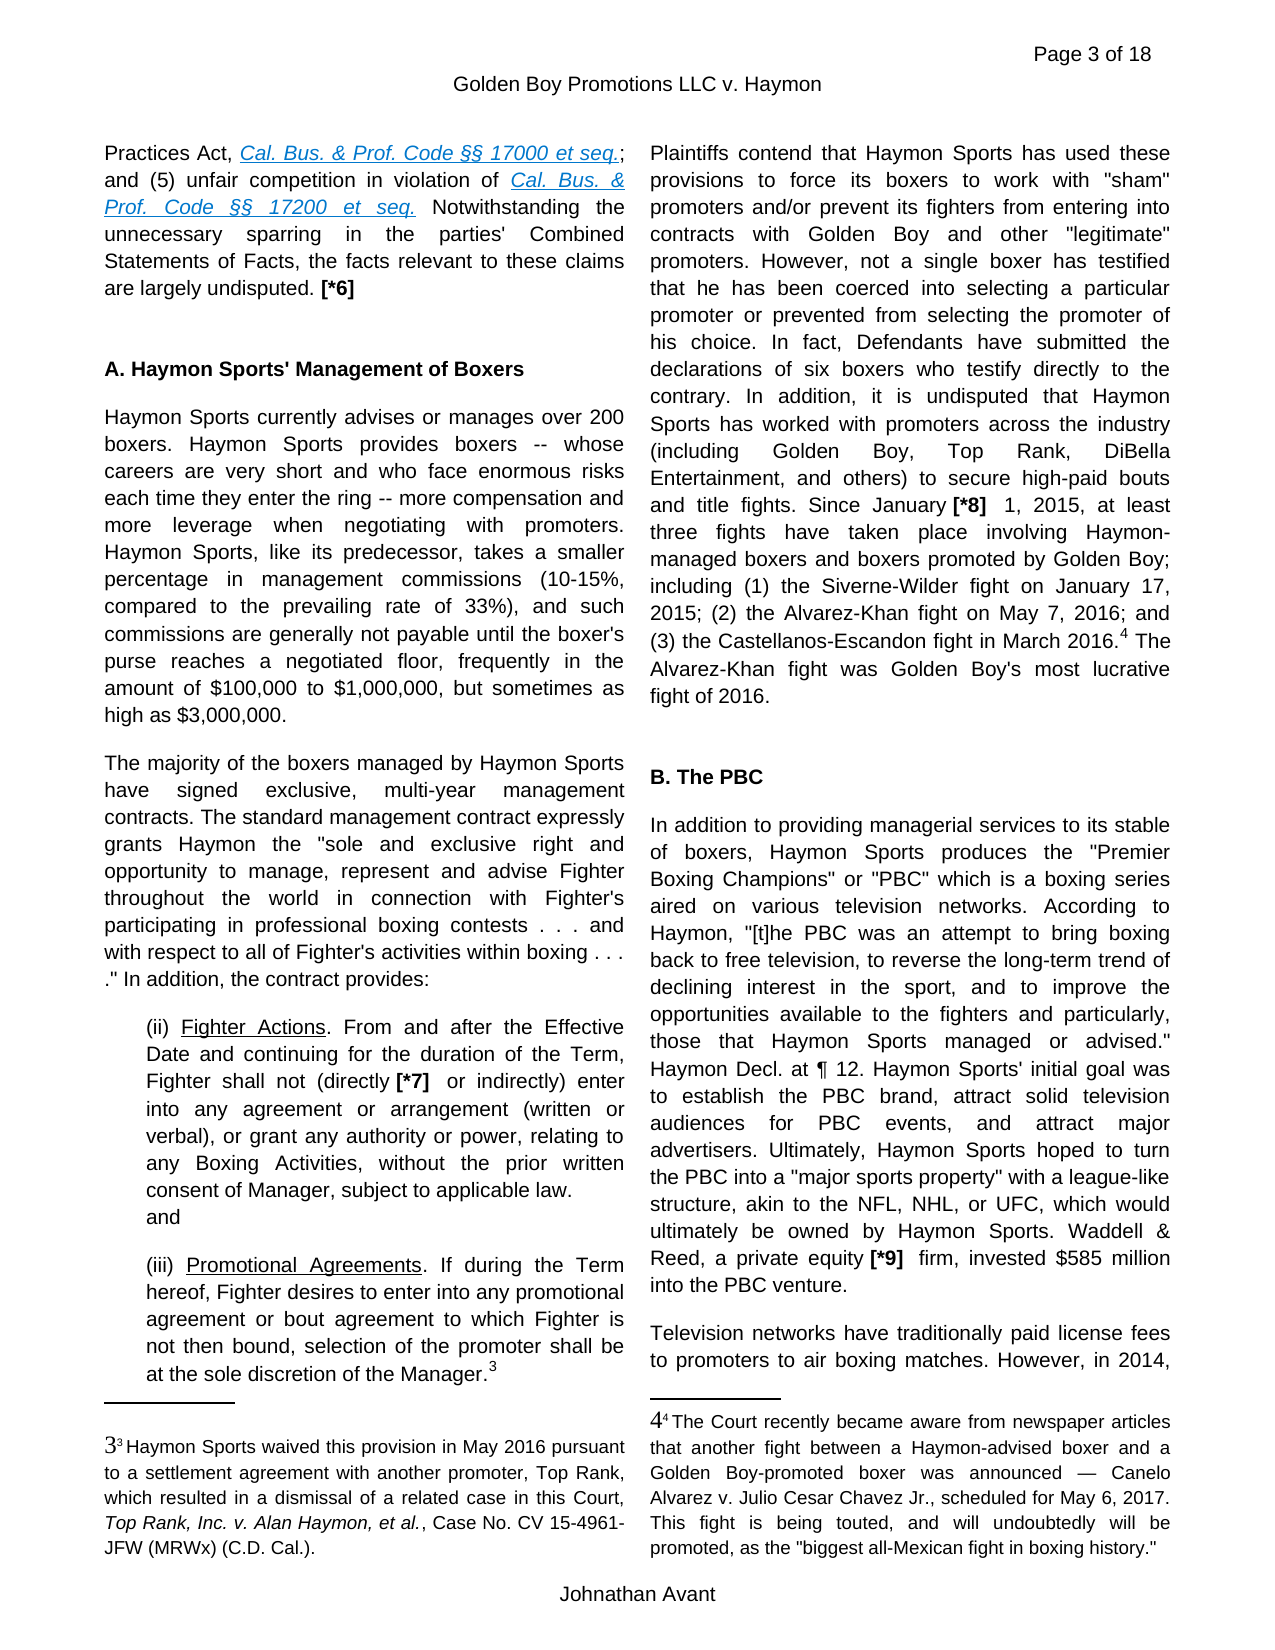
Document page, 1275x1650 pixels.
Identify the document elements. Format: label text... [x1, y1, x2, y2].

text (iii) Promotional Agreements. If during the Term hereof, Fighter desires to enter into any promotional agreement or bout agreement to which Fighter is not then bound, selection of the promoter shall be at the sole discretion of the Manager.3 [146, 1249, 625, 1387]
text Haymon Sports currently advises or manages over 200 boxers. Haymon Sports provides boxers -- whose careers are very short and who face enormous risks each time they enter the ring -- more compensation and more leverage when negotiating with promoters. Haymon Sports, like its predecessor, takes a smaller percentage in management commissions (10-15%, compared to the prevailing rate of 33%), and such commissions are generally not payable until the boxer's purse reaches a negotiated floor, frequently in the amount of $100,000 to $1,000,000, but sometimes as high as $3,000,000. [104, 402, 625, 727]
text In addition to providing managerial services to its stable of boxers, Haymon Sports produces the "Premier Boxing Champions" or "PBC" which is a boxing series aired on various television networks. According to Haymon, "[t]he PBC was an attempt to bring boxing back to free television, to reverse the long-term trend of declining interest in the sport, and to improve the opportunities available to the fighters and particularly, those that Haymon Sports managed or advised." Haymon Decl. at ¶ 12. Haymon Sports' initial goal was to establish the PBC brand, attract solid television audiences for PBC events, and attract major advertisers. Ultimately, Haymon Sports hoped to turn the PBC into a "major sports property" with a league-like structure, akin to the NFL, NHL, or UFC, which would ultimately be owned by Haymon Sports. Waddell & Reed, a private equity [*9] firm, invested $585 million into the PBC venture. [650, 809, 1171, 1297]
text The majority of the boxers managed by Haymon Sports have signed exclusive, multi-year management contracts. The standard management contract expressly grants Haymon the "sole and exclusive right and opportunity to manage, represent and advise Fighter throughout the world in connection with Fighter's participating in professional boxing contests . . . and with respect to all of Fighter's activities within boxing . . . ." In addition, the contract provides: [104, 747, 625, 991]
text (ii) Fighter Actions. From and after the Effective Date and continuing for the duration of the Term, Fighter shall not (directly [*7] or indirectly) enter into any agreement or arrangement (written or verbal), or grant any authority or power, relating to any Boxing Activities, without the prior written consent of Manager, subject to applicable law. [146, 1012, 625, 1202]
text Plaintiffs contend that Haymon Sports has used these provisions to force its boxers to work with "sham" promoters and/or prevent its fighters from entering into contracts with Golden Boy and other "legitimate" promoters. However, not a single boxer has testified that he has been coerced into selecting a particular promoter or prevented from selecting the promoter of his choice. In fact, Defendants have submitted the declarations of six boxers who testify directly to the contrary. In addition, it is undisputed that Haymon Sports has worked with promoters across the industry (including Golden Boy, Top Rank, DiBella Entertainment, and others) to secure high-paid bouts and title fights. Since January [*8] 1, 2015, at least three fights have taken place involving Haymon-managed boxers and boxers promoted by Golden Boy; including (1) the Siverne-Wilder fight on January 17, 2015; (2) the Alvarez-Khan fight on May 7, 2016; and (3) the Castellanos-Escandon fight in March 2016.4 The Alvarez-Khan fight was Golden Boy's most lucrative fight of 2016. [650, 137, 1171, 708]
text and [146, 1202, 625, 1229]
text A. Haymon Sports' Management of Boxers [104, 325, 625, 381]
text B. The PBC [650, 733, 1171, 789]
